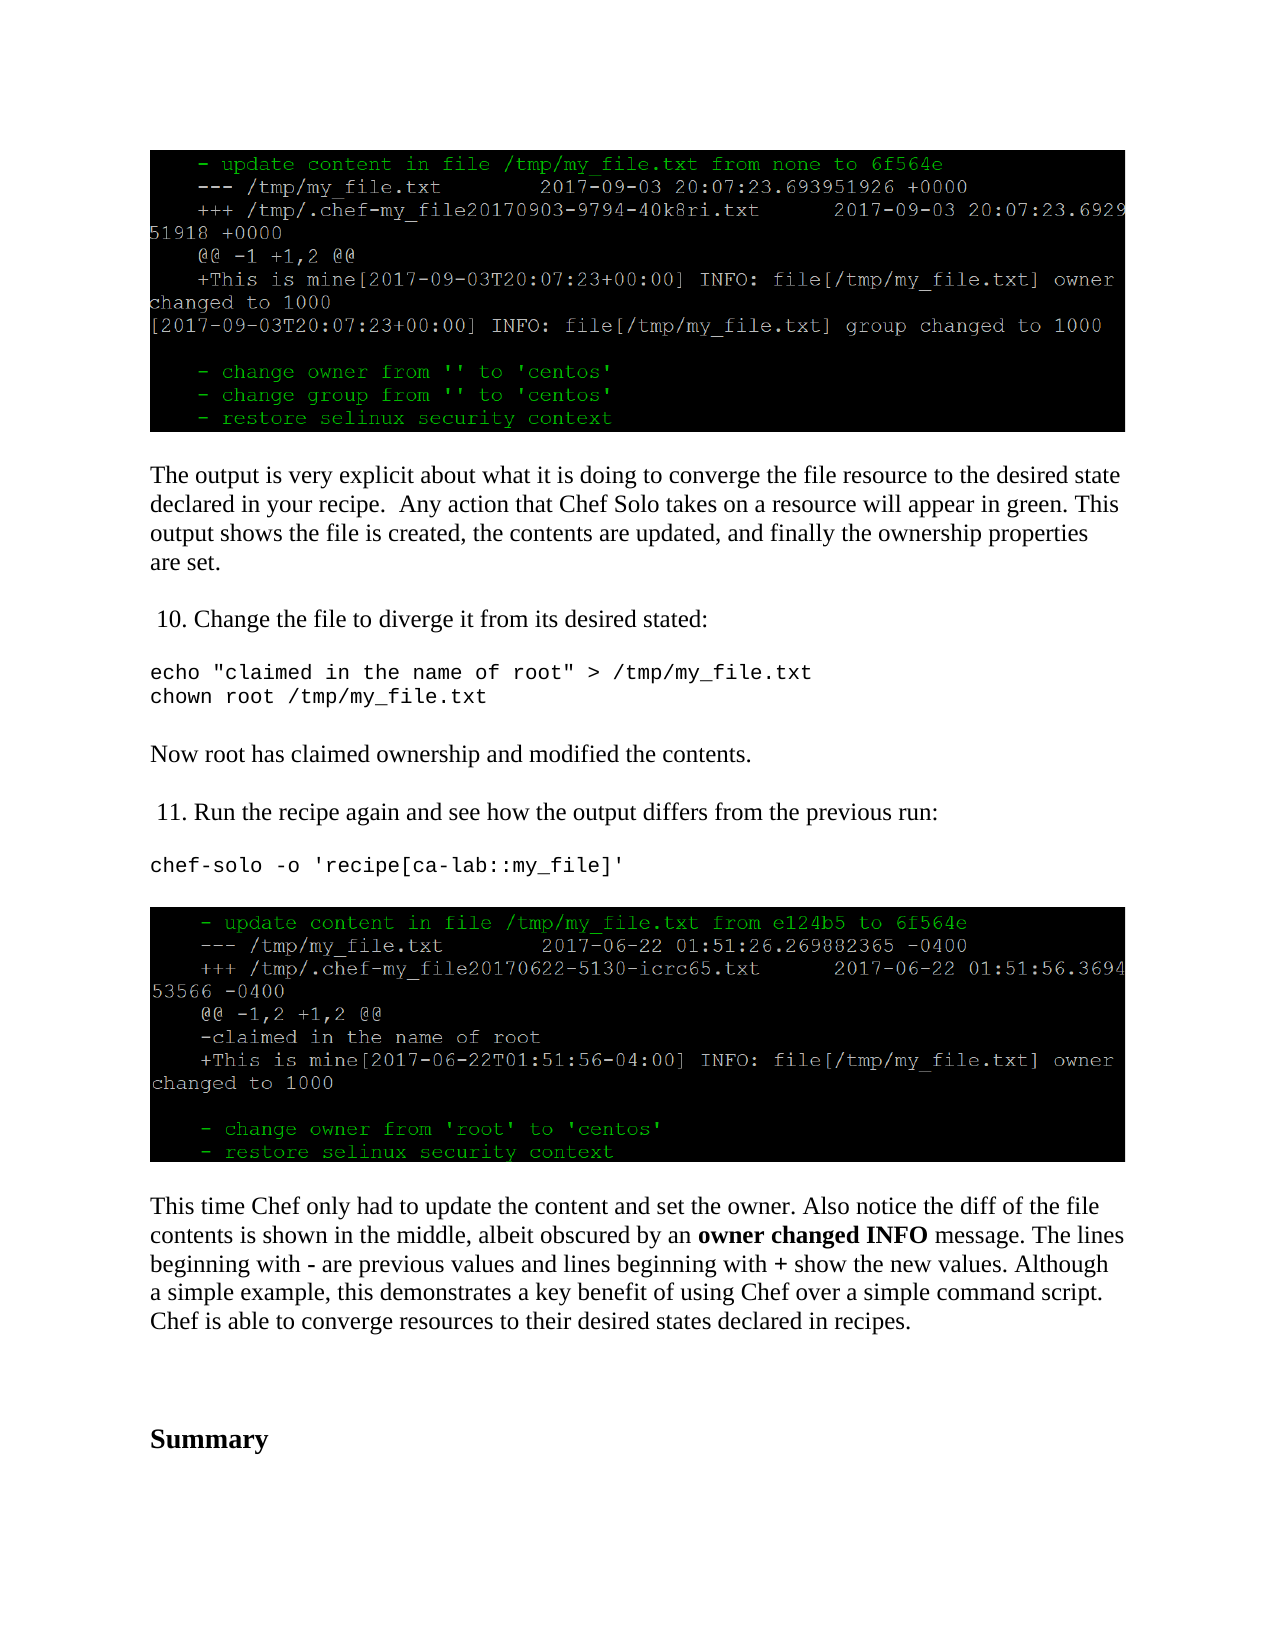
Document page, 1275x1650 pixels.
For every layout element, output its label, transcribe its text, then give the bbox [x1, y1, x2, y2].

text The output is very explicit about what it is doing to converge the file resource to the desired state declared in your recipe. Any action that Chef Solo takes on a resource will appear in green. This output shows the file is created, the contents are updated, and finally the ownership properties are set. [150, 460, 1125, 575]
text Now root has claimed ownership and modified the contents. [150, 739, 1125, 768]
text chef-solo -o 'recipe[ca-lab::my_file]' [150, 855, 1125, 878]
text 10. Change the file to diverge it from its desired stated: [150, 604, 1125, 633]
text 11. Run the recipe again and see how the output differs from the previous run: [150, 797, 1125, 826]
subtitle Summary [150, 1422, 1125, 1454]
picture [150, 907, 1125, 1162]
text This time Chef only had to update the content and set the owner. Also notice the diff of the file contents is shown in the middle, albeit obscured by an owner changed INFO message. The lines beginning with - are previous values and lines beginning with + show the new values. Although a simple example, this demonstrates a key benefit of using Chef over a simple command script. Chef is able to converge resources to their desired states declared in recipes. [150, 1191, 1125, 1335]
text echo "claimed in the name of root" > /tmp/my_file.txt chown root /tmp/my_file.txt [150, 662, 1125, 710]
picture [150, 150, 1125, 432]
